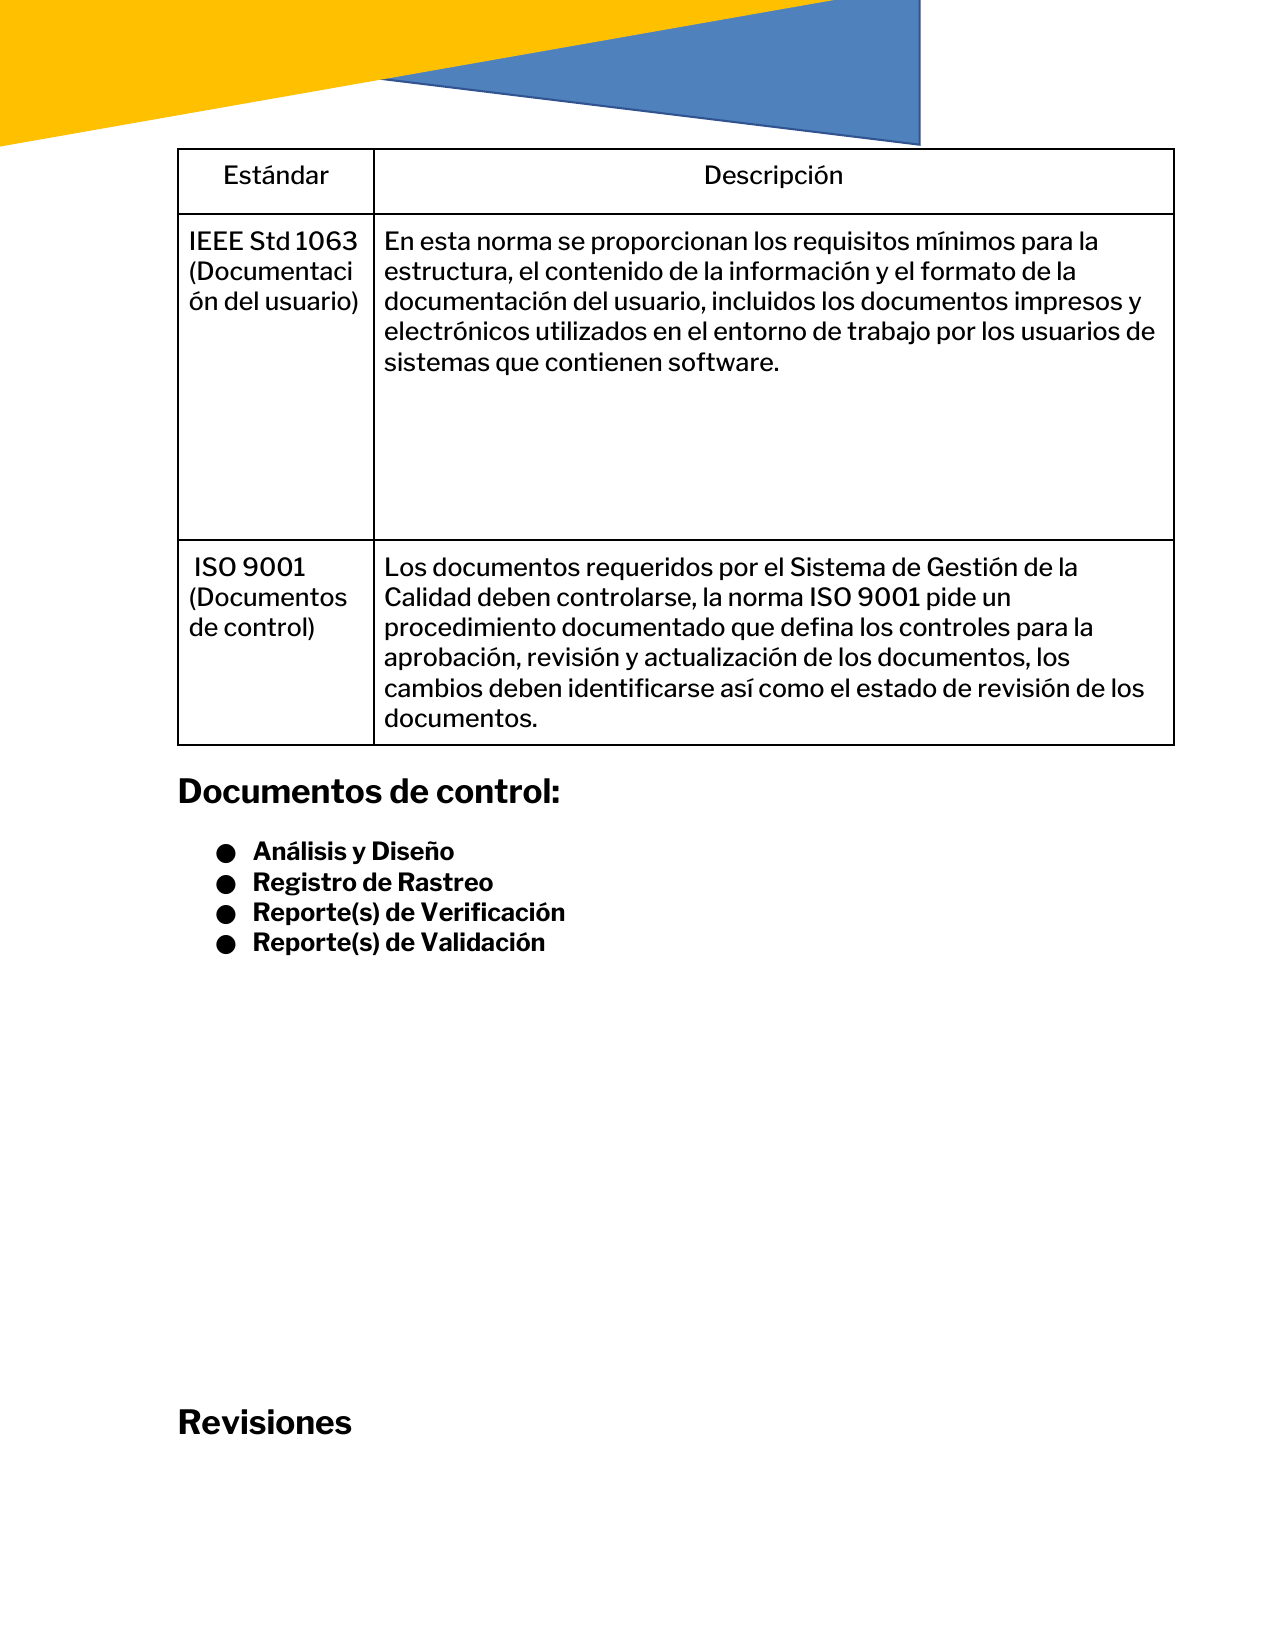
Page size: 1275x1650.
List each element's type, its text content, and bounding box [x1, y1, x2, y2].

subtitle Registro de Rastreo [215, 867, 1098, 897]
subtitle Reporte(s) de Validación [215, 927, 1098, 958]
subtitle Análisis y Diseño [215, 837, 1098, 867]
table_cell En esta norma se proporcionan los requisitos mínimos para la estructura, el contenido de la información y el formato de la documentación del usuario, incluidos los documentos impresos y electrónicos utilizados en el entorno de trabajo por los usuarios de sistemas que contienen software. [375, 215, 1173, 539]
table_header Descripción [375, 150, 1173, 213]
subtitle Reporte(s) de Verificación [215, 897, 1098, 927]
subtitle Documentos de control: [177, 771, 1098, 812]
table_cell Los documentos requeridos por el Sistema de Gestión de la Calidad deben controlarse, la norma ISO 9001 pide un procedimiento documentado que defina los controles para la aprobación, revisión y actualización de los documentos, los cambios deben identificarse así como el estado de revisión de los documentos. [375, 541, 1173, 744]
table_cell IEEE Std 1063 (Documentación del usuario) [179, 215, 373, 539]
text Revisiones [177, 1402, 1098, 1443]
table_header Estándar [179, 150, 373, 213]
table_cell ISO 9001 (Documentos de control) [179, 541, 373, 744]
